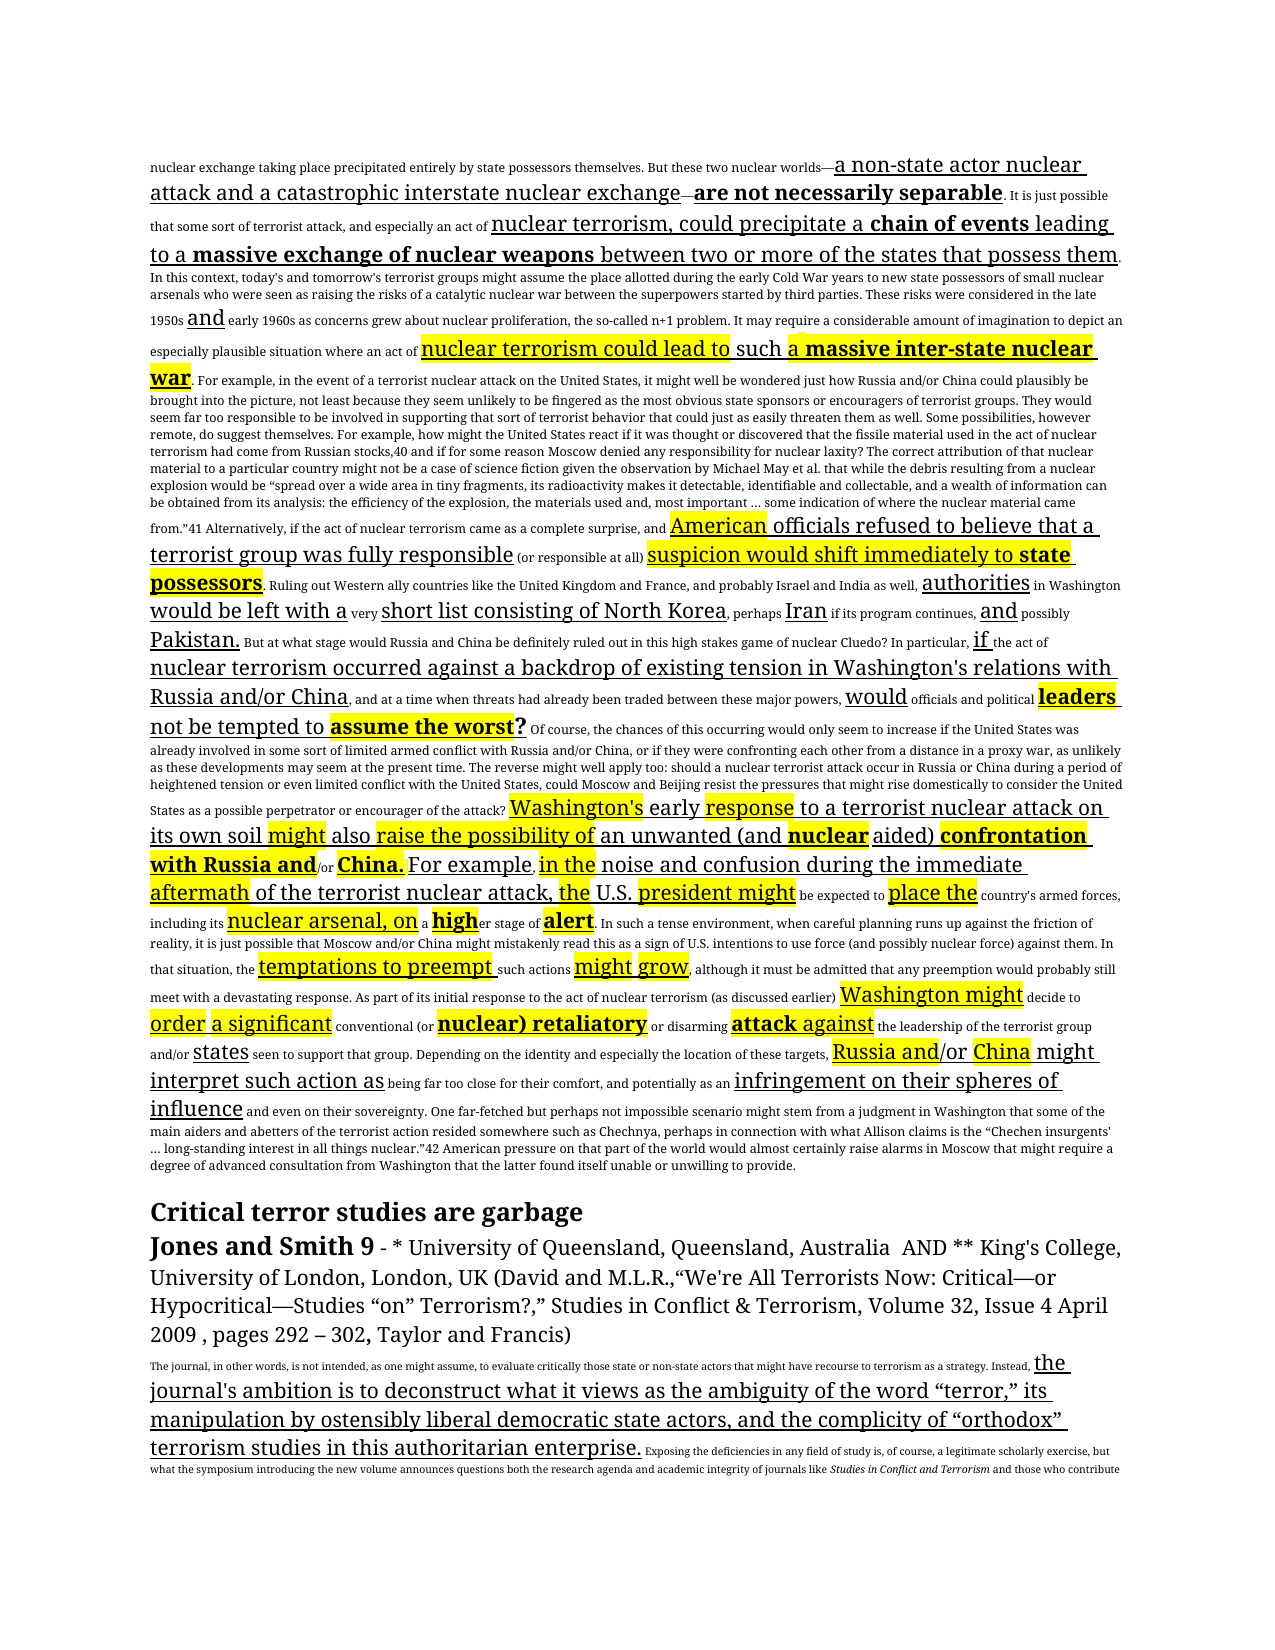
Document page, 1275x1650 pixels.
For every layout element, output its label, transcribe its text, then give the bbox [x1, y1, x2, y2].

subtitle Critical terror studies are garbage [150, 1195, 1125, 1229]
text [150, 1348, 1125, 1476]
text Jones and Smith 9 - * University of Queensland, Queensland, Australia AND ** King's College, University of London, London, UK (David and M.L.R.,“We're All Terrorists Now: Critical—or Hypocritical—Studies “on” Terrorism?,” Studies in Conflict & Terrorism, Volume 32, Issue 4 April 2009 , pages 292 – 302, Taylor and Francis) [150, 1229, 1125, 1348]
